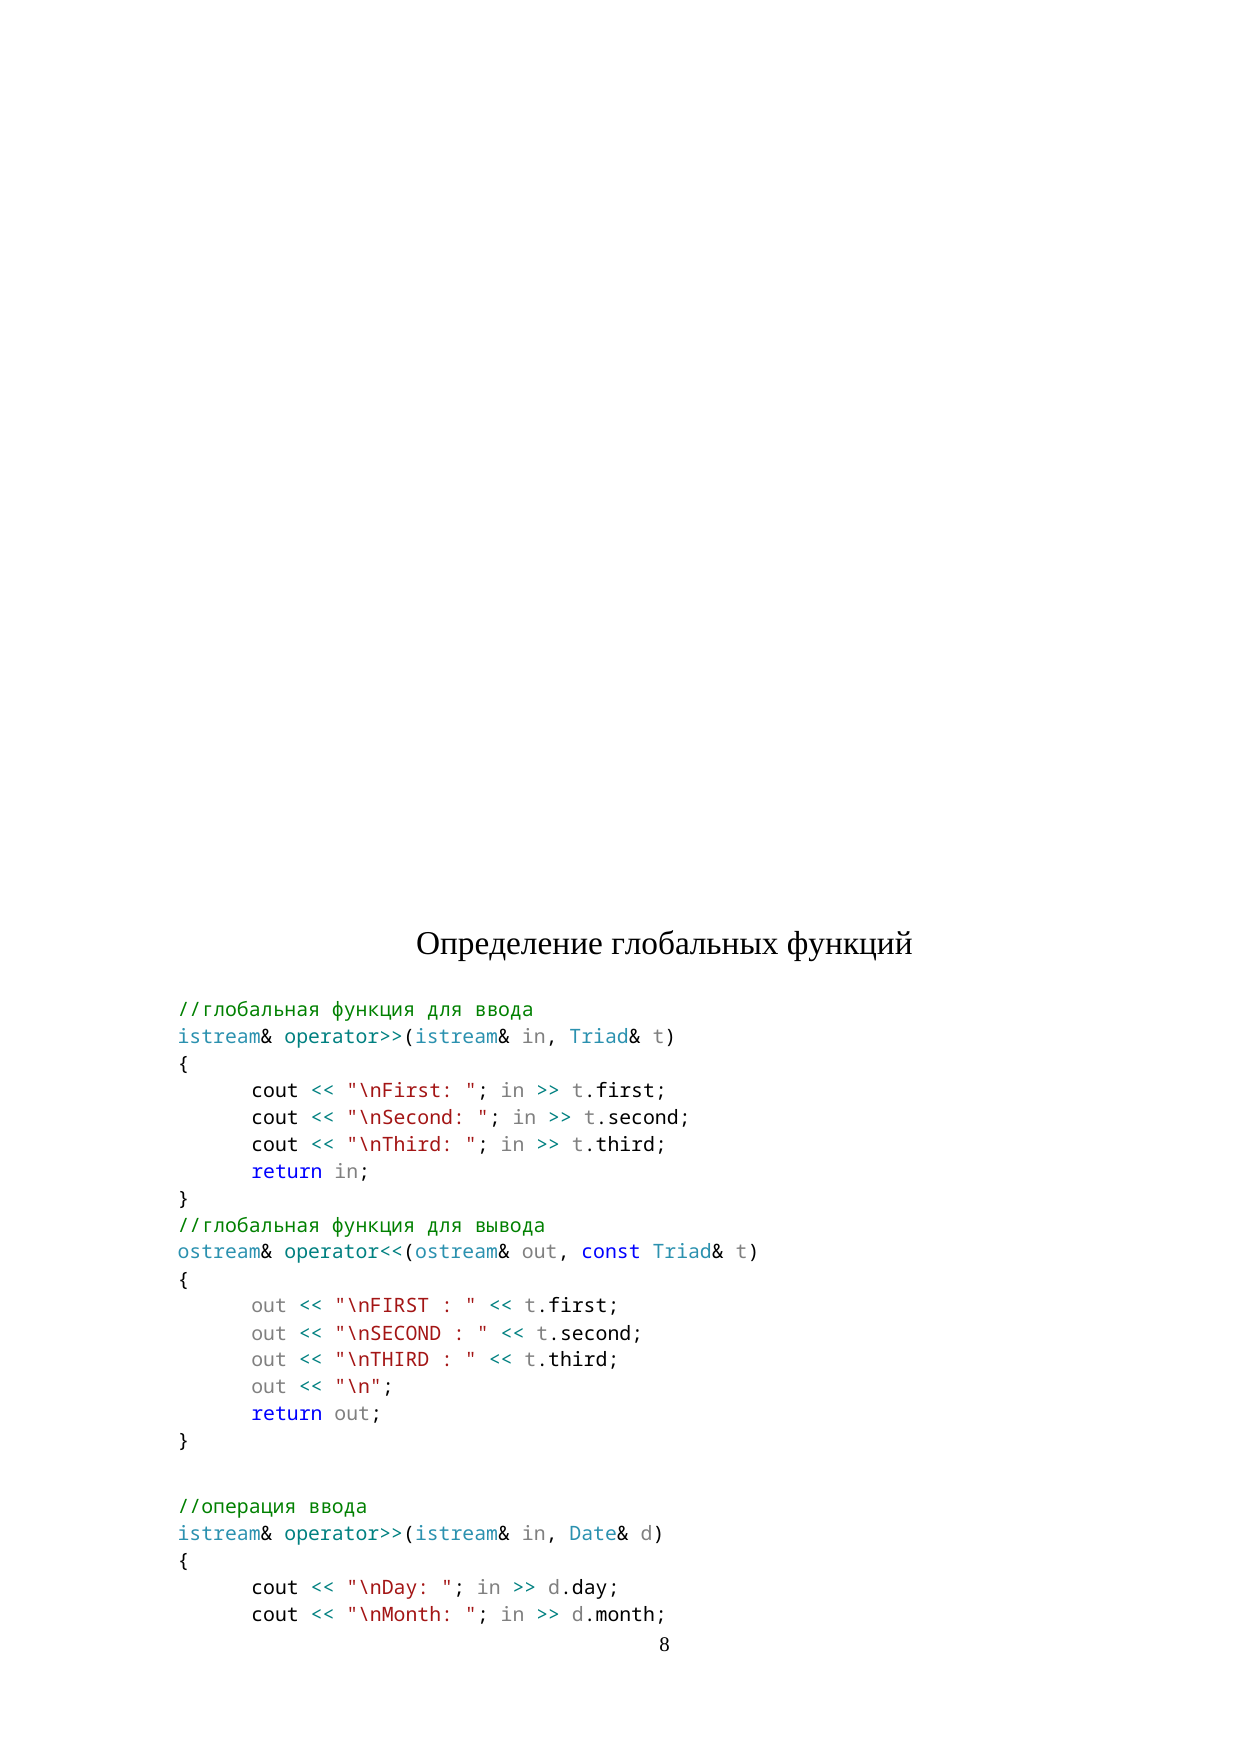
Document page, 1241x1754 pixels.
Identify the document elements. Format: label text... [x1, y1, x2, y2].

text cout << "\nMonth: "; in >> d.month; [177, 1600, 1152, 1627]
text cout << "\nDay: "; in >> d.day; [177, 1573, 1152, 1600]
text cout << "\nSecond: "; in >> t.second; [177, 1103, 1152, 1130]
text cout << "\nThird: "; in >> t.third; [177, 1130, 1152, 1157]
text { [177, 1265, 1152, 1292]
text cout << "\nFirst: "; in >> t.first; [177, 1076, 1152, 1103]
text { [177, 1049, 1152, 1076]
text istream& operator>>(istream& in, Triad& t) [177, 1022, 1152, 1049]
text //глобальная функция для ввода [177, 995, 1152, 1022]
text //глобальная функция для вывода [177, 1211, 1152, 1238]
text { [177, 1546, 1152, 1573]
text } [177, 1427, 1152, 1454]
text out << "\nFIRST : " << t.first; [177, 1292, 1152, 1319]
text ostream& operator<<(ostream& out, const Triad& t) [177, 1238, 1152, 1265]
text out << "\nSECOND : " << t.second; [177, 1319, 1152, 1346]
text out << "\nTHIRD : " << t.third; [177, 1346, 1152, 1373]
text Определение глобальных функций [177, 923, 1152, 961]
text //операция ввода [177, 1492, 1152, 1519]
text out << "\n"; [177, 1373, 1152, 1400]
text return in; [177, 1157, 1152, 1184]
text } [177, 1184, 1152, 1211]
text istream& operator>>(istream& in, Date& d) [177, 1519, 1152, 1546]
text return out; [177, 1400, 1152, 1427]
